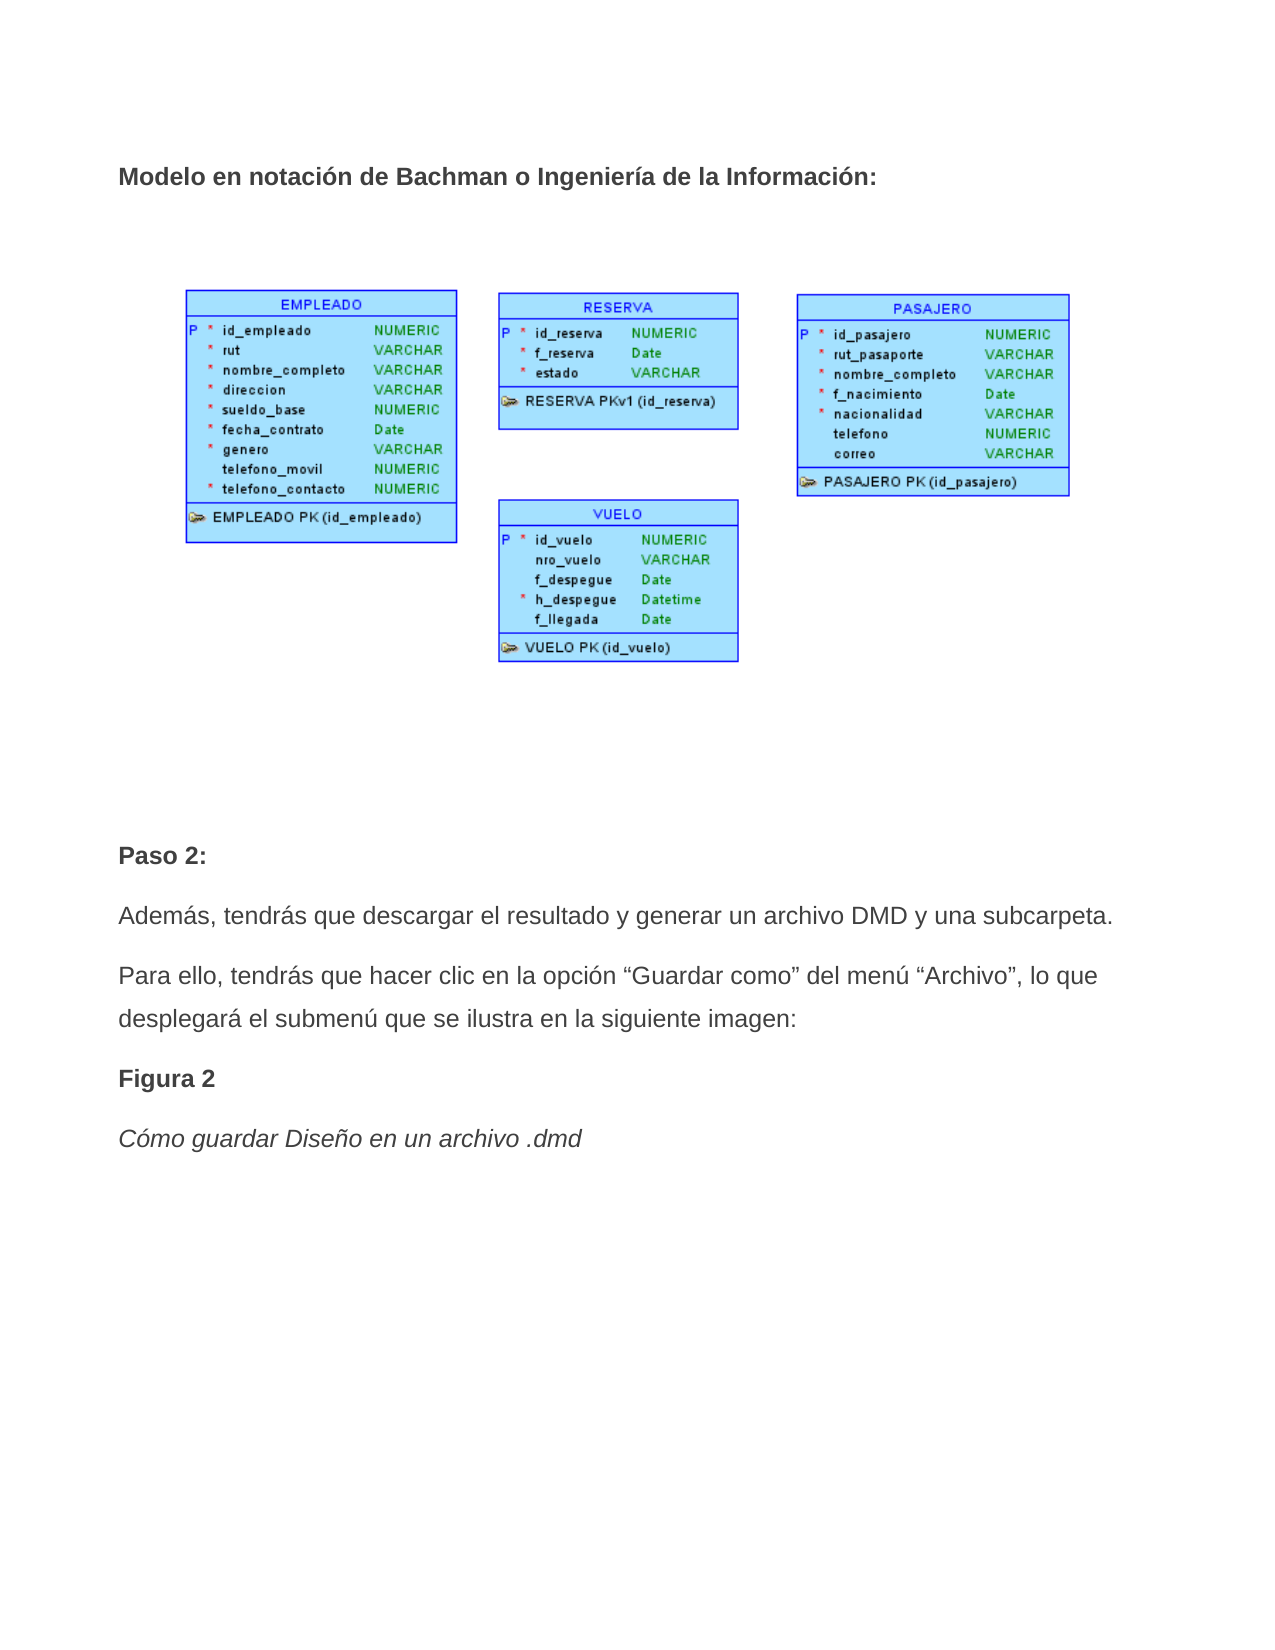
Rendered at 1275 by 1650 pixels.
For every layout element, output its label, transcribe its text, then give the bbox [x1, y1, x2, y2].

text Además, tendrás que descargar el resultado y generar un archivo DMD y una subcarpeta. [118, 901, 1152, 930]
picture [118, 222, 1152, 811]
text Cómo guardar Diseño en un archivo .dmd [118, 1123, 1152, 1152]
text Paso 2: [118, 841, 1152, 870]
text Modelo en notación de Bachman o Ingeniería de la Información: [118, 162, 1152, 191]
text Figura 2 [118, 1064, 1152, 1092]
text Para ello, tendrás que hacer clic en la opción “Guardar como” del menú “Archivo”, lo que desplegará el submenú que se ilustra en la siguiente imagen: [118, 961, 1152, 1033]
